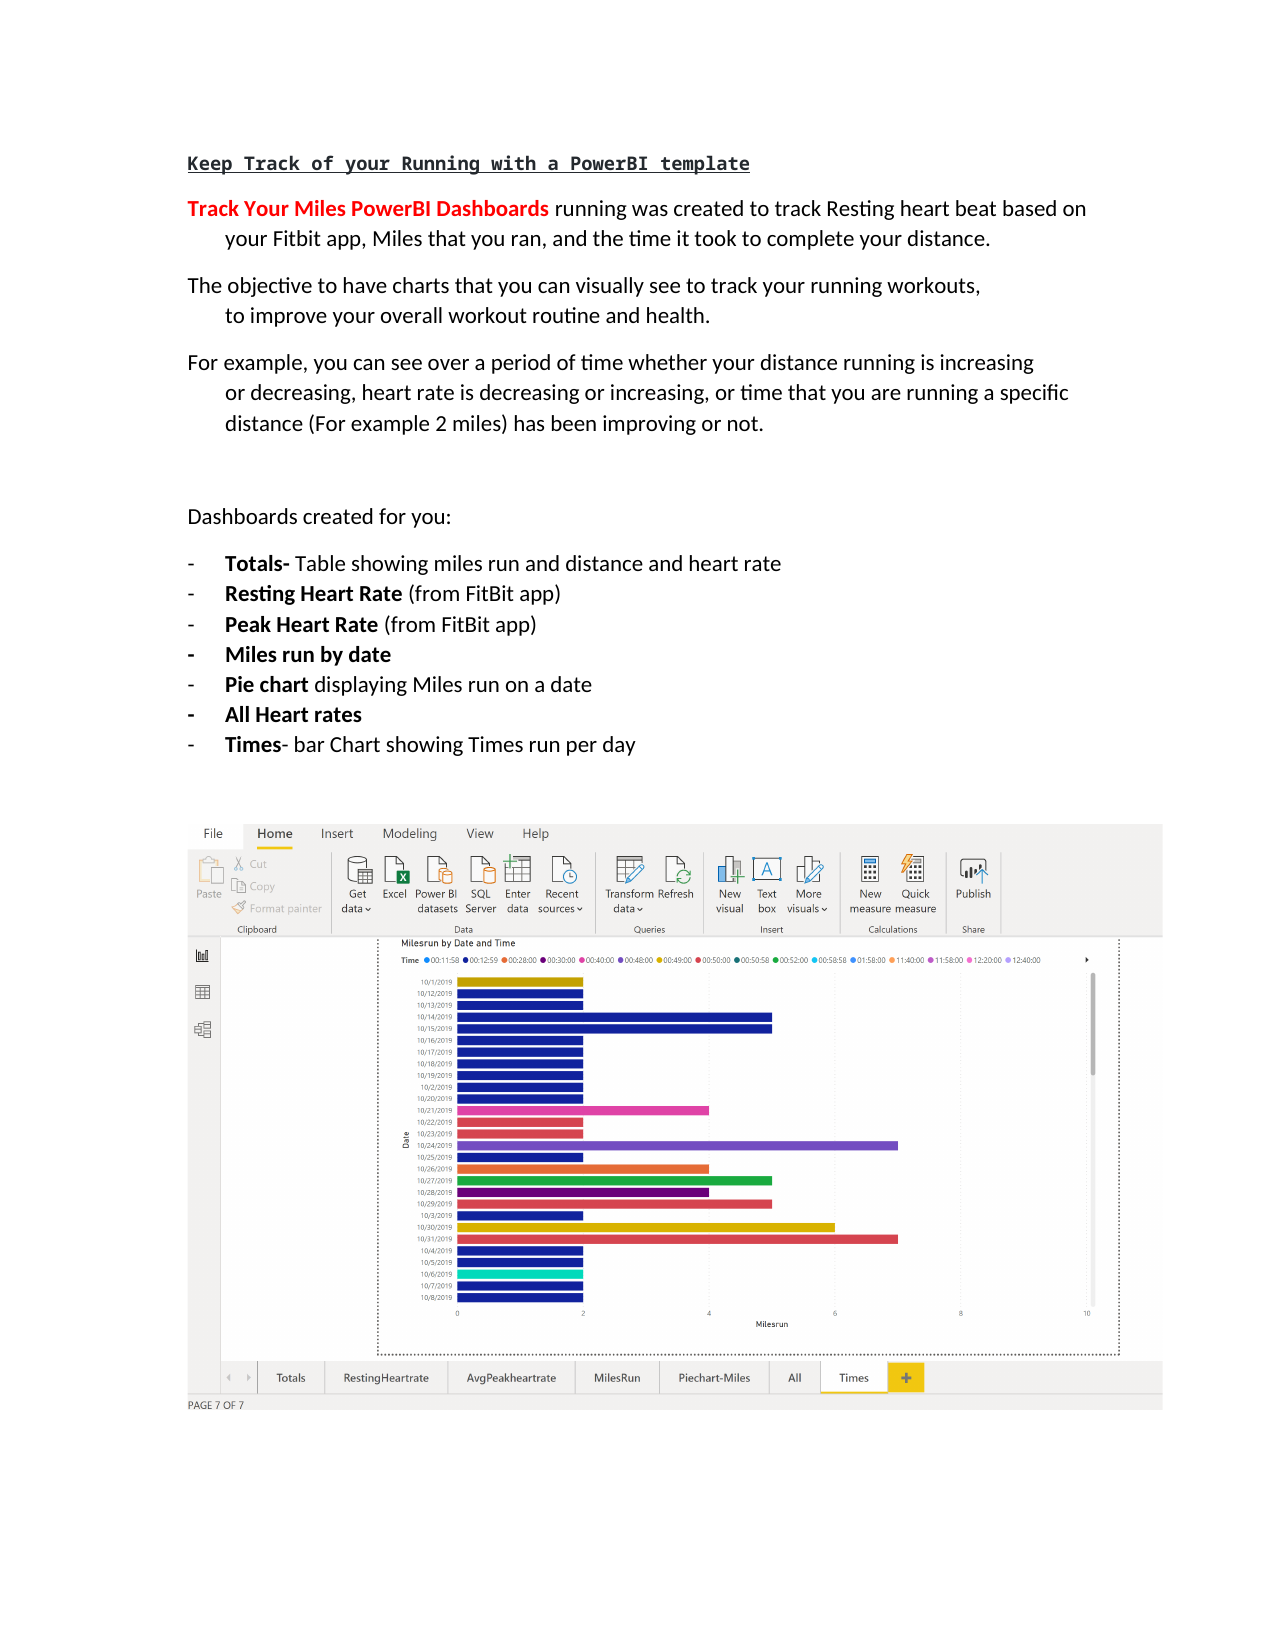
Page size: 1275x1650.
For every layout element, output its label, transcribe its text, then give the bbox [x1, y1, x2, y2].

text Keep Track of your Running with a PowerBI template [187, 150, 1125, 176]
list Resting Heart Rate (from FitBit app) [187, 579, 1125, 608]
list Times- bar Chart showing Times run per day [187, 731, 1125, 759]
text The objective to have charts that you can visually see to track your running workouts, to improve your overall workout routine and health. [187, 271, 1125, 329]
picture [187, 824, 1163, 1410]
list Miles run by date [187, 640, 1125, 668]
list Peak Heart Rate (from FitBit app) [187, 610, 1125, 638]
list Totals- Table showing miles run and distance and heart rate [187, 549, 1125, 577]
list All Heart rates [187, 700, 1125, 728]
text Dashboards created for you: [187, 502, 1125, 531]
text For example, you can see over a period of time whether your distance running is increasing or decreasing, heart rate is decreasing or increasing, or time that you are running a specific distance (For example 2 miles) has been improving or not. [187, 348, 1125, 437]
text Track Your Miles PowerBI Dashboards running was created to track Resting heart beat based on your Fitbit app, Miles that you ran, and the time it took to complete your distance. [187, 194, 1125, 252]
list Pie chart displaying Miles run on a date [187, 670, 1125, 698]
